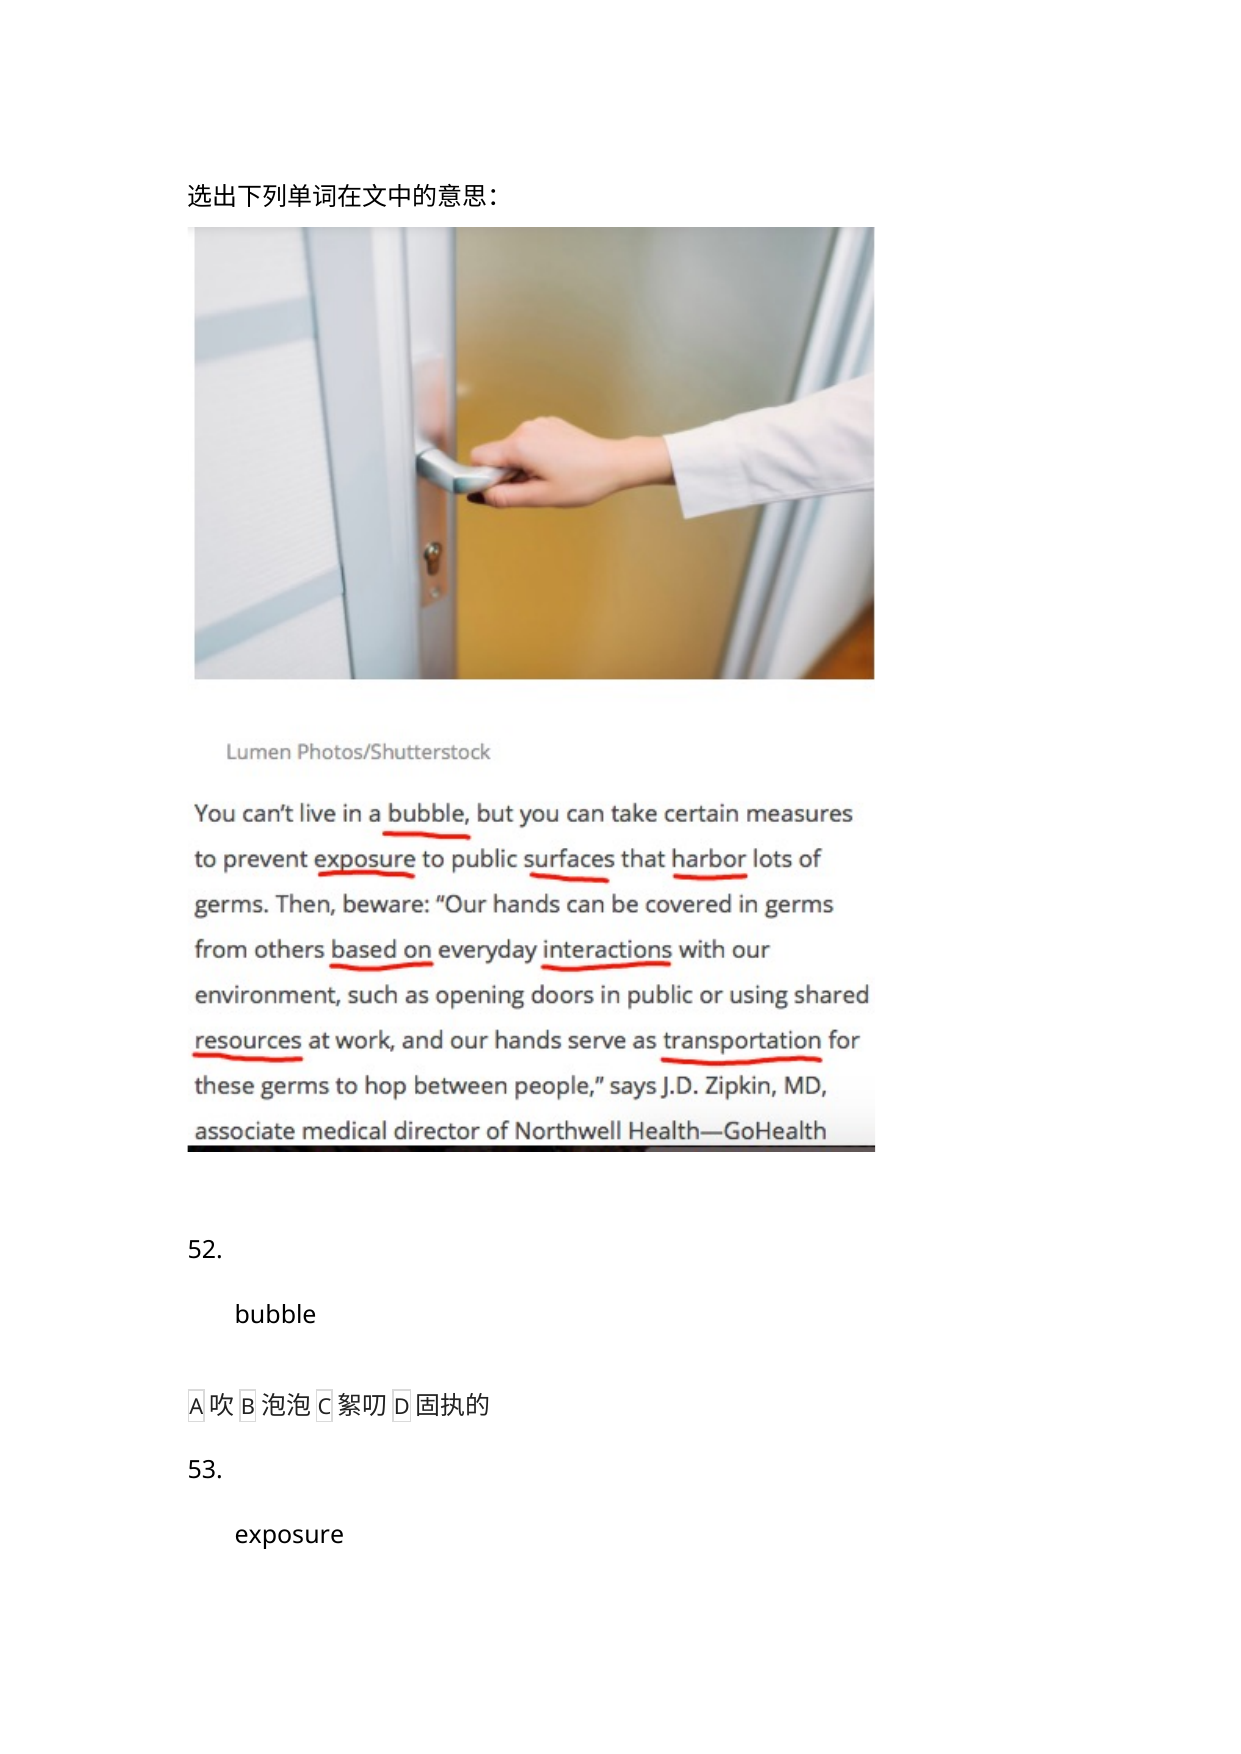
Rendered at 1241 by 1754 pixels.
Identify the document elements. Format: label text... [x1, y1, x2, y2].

text 53. [187, 1436, 1053, 1501]
text A吹B泡泡C絮叨D固执的 [187, 1371, 1053, 1436]
picture [187, 227, 876, 1152]
text exposure [234, 1501, 1053, 1566]
text bubble [234, 1281, 1053, 1346]
text 52. [187, 1216, 1053, 1281]
